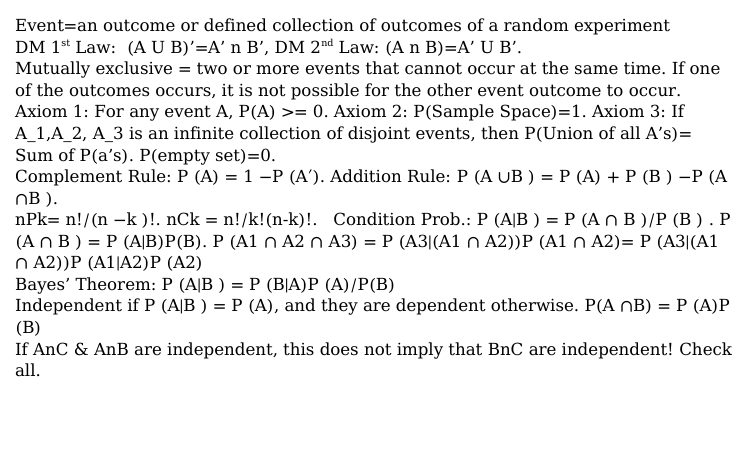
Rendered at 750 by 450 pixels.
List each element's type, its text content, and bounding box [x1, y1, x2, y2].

text Axiom 1: For any event A, P(A) >= 0. Axiom 2: P(Sample Space)=1. Axiom 3: If A_1,A_2, A_3 is an infinite collection of disjoint events, then P(Union of all A’s)= Sum of P(a’s). P(empty set)=0. [15, 101, 735, 164]
text Complement Rule: P (A) = 1 −P (A′). Addition Rule: P (A ∪B ) = P (A) + P (B ) −P (A ∩B ). [15, 166, 735, 207]
text Bayes’ Theorem: P (A|B ) = P (B|A)P (A)/P(B) [15, 274, 735, 294]
text Mutually exclusive = two or more events that cannot occur at the same time. If one of the outcomes occurs, it is not possible for the other event outcome to occur. [15, 58, 735, 100]
text Independent if P (A|B ) = P (A), and they are dependent otherwise. P(A ∩B) = P (A)P (B) [15, 295, 735, 337]
text Event=an outcome or defined collection of outcomes of a random experiment [15, 15, 735, 35]
text If AnC & AnB are independent, this does not imply that BnC are independent! Check all. [15, 338, 735, 380]
text DM 1st Law: (A U B)’=A’ n B’, DM 2nd Law: (A n B)=A’ U B’. [15, 37, 735, 57]
text nPk= n!/(n −k )!. nCk = n!/k!(n-k)!. Condition Prob.: P (A|B ) = P (A ∩ B )/P (B ) . P (A ∩ B ) = P (A|B)P(B). P (A1 ∩ A2 ∩ A3) = P (A3|(A1 ∩ A2))P (A1 ∩ A2)= P (A3|(A1 ∩ A2))P (A1|A2)P (A2) [15, 209, 735, 272]
